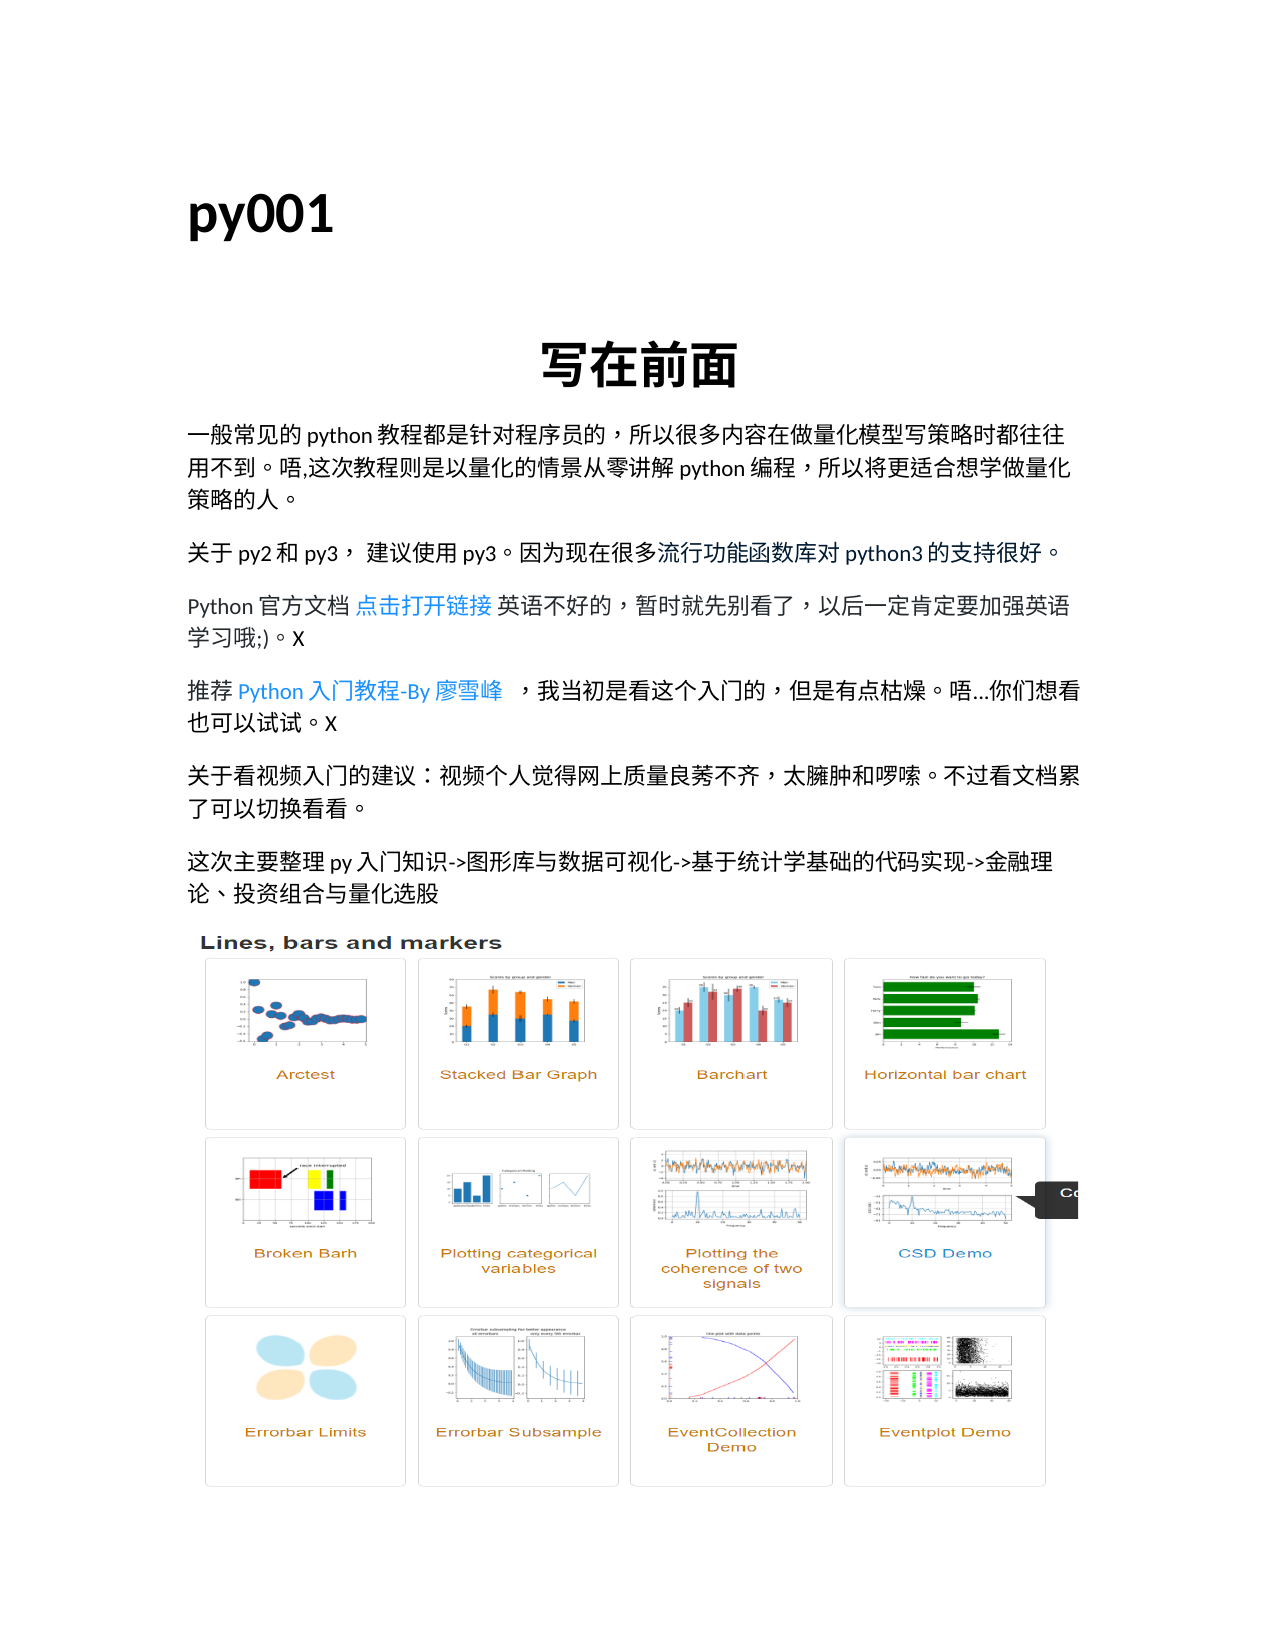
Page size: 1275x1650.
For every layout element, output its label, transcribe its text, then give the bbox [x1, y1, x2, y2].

subtitle 写在前面 [187, 338, 1087, 394]
picture [187, 932, 1079, 1490]
subtitle py001 [187, 185, 1087, 244]
